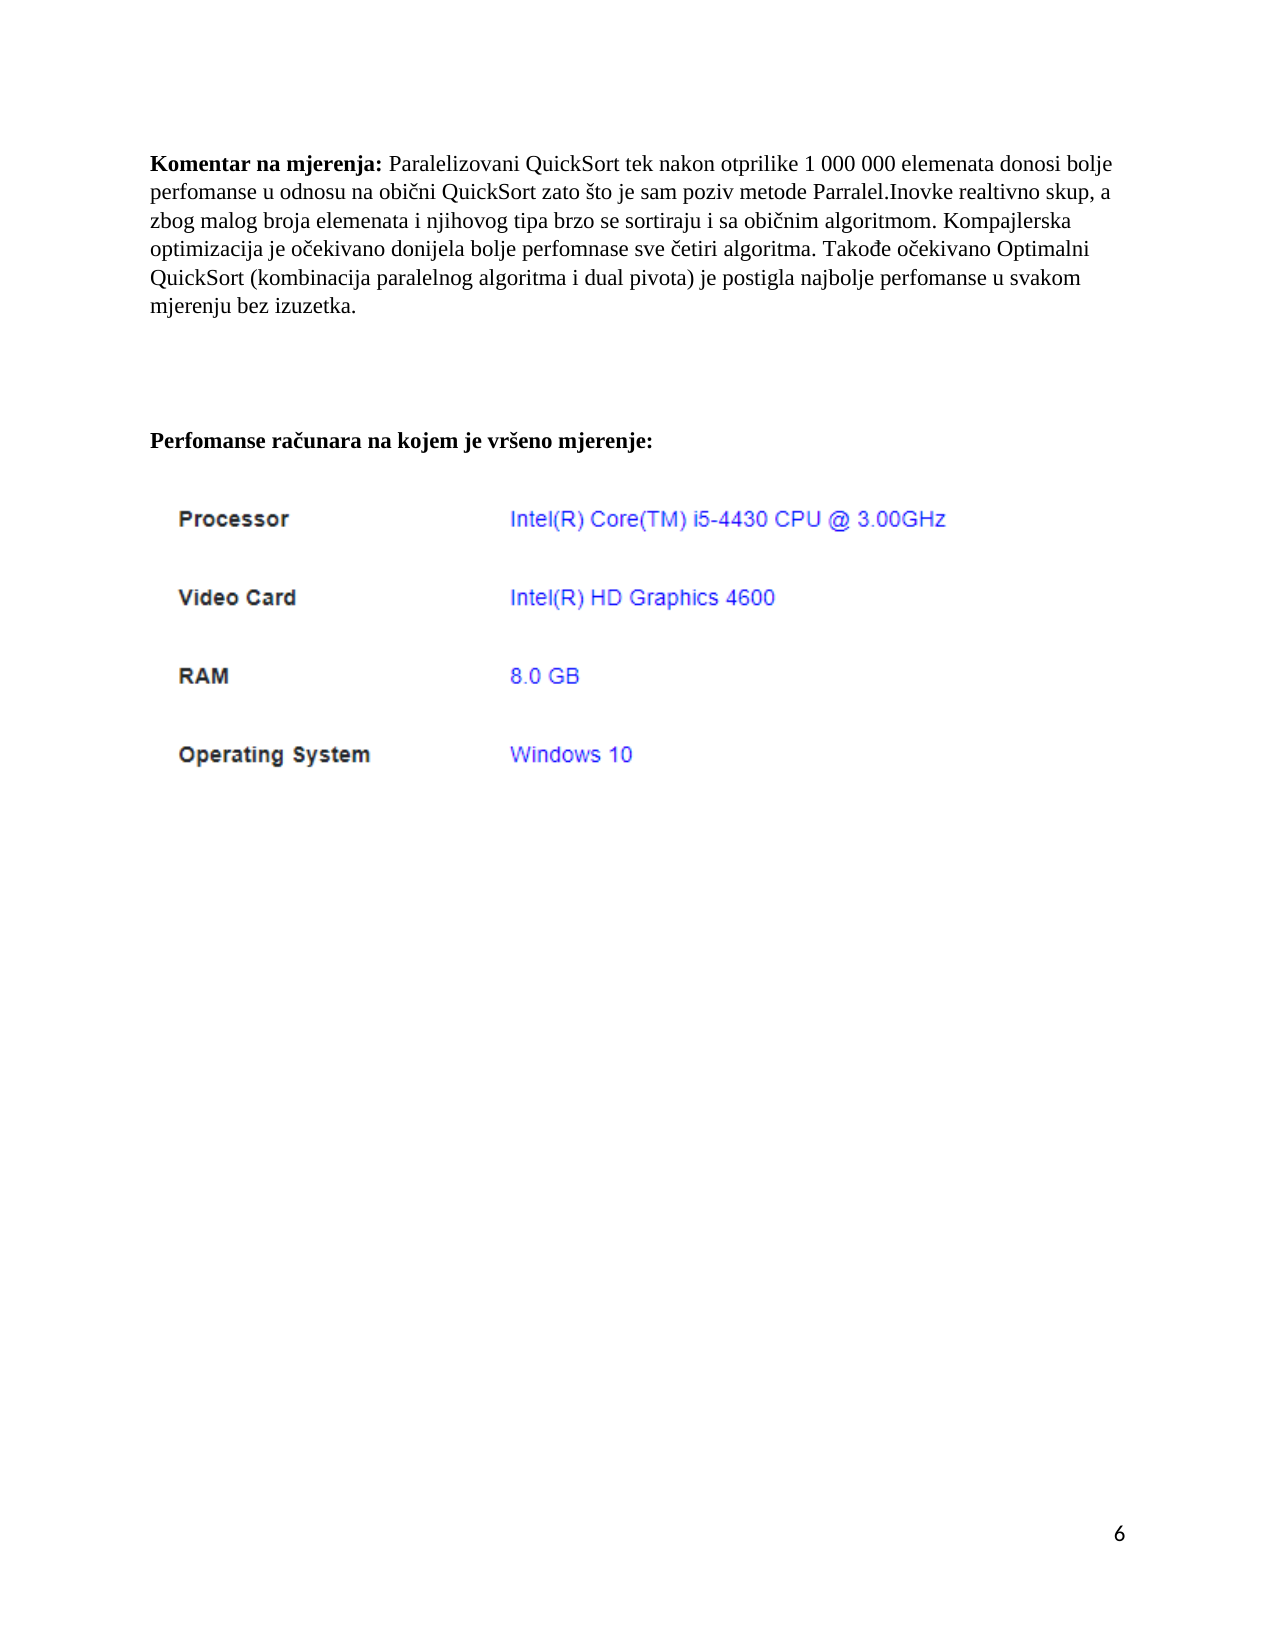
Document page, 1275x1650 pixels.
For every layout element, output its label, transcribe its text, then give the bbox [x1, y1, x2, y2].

picture [150, 472, 1014, 797]
text Komentar na mjerenja: Paralelizovani QuickSort tek nakon otprilike 1 000 000 elemenata donosi bolje perfomanse u odnosu na obični QuickSort zato što je sam poziv metode Parralel.Inovke realtivno skup, a zbog malog broja elemenata i njihovog tipa brzo se sortiraju i sa običnim algoritmom. Kompajlerska optimizacija je očekivano donijela bolje perfomnase sve četiri algoritma. Takođe očekivano Optimalni QuickSort (kombinacija paralelnog algoritma i dual pivota) je postigla najbolje perfomanse u svakom mjerenju bez izuzetka. [150, 150, 1125, 318]
text Perfomanse računara na kojem je vršeno mjerenje: [150, 427, 1125, 454]
